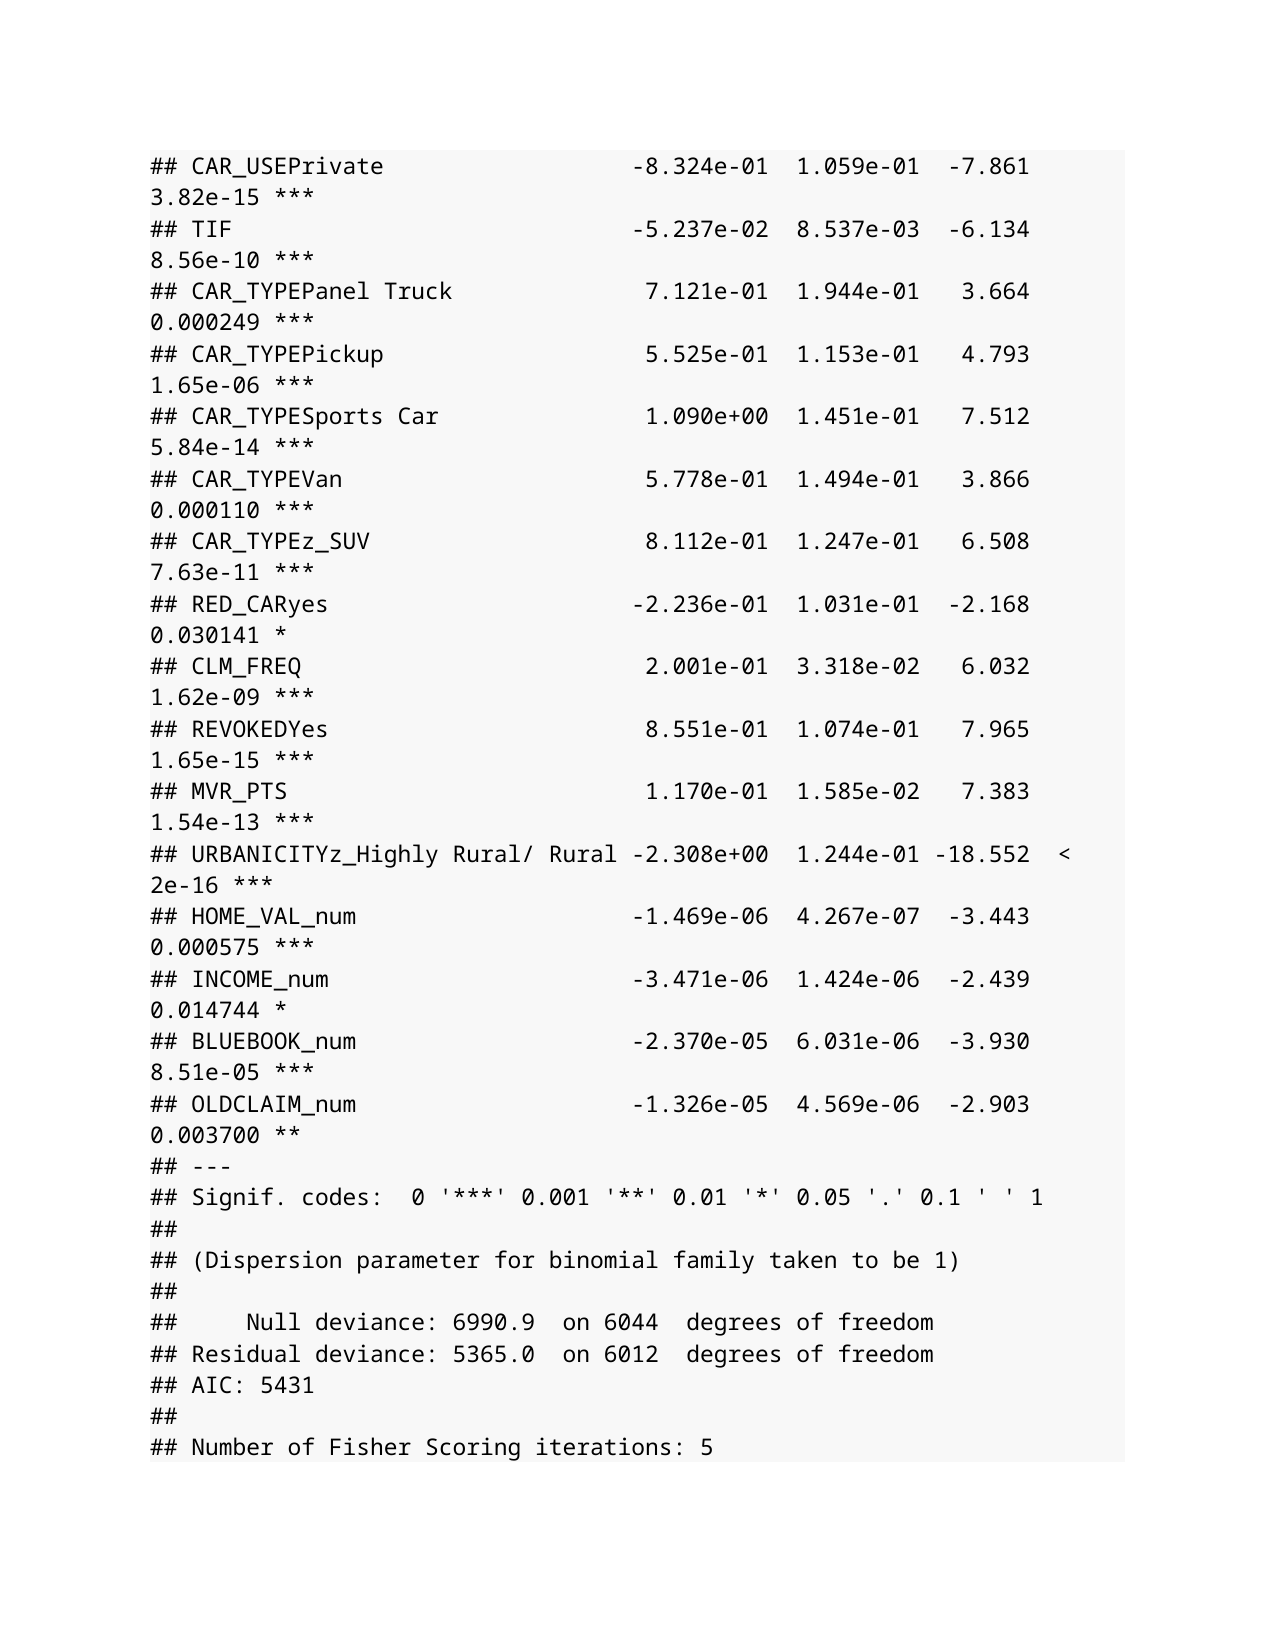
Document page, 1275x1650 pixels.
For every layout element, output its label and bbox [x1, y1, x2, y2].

text [150, 150, 1125, 1462]
